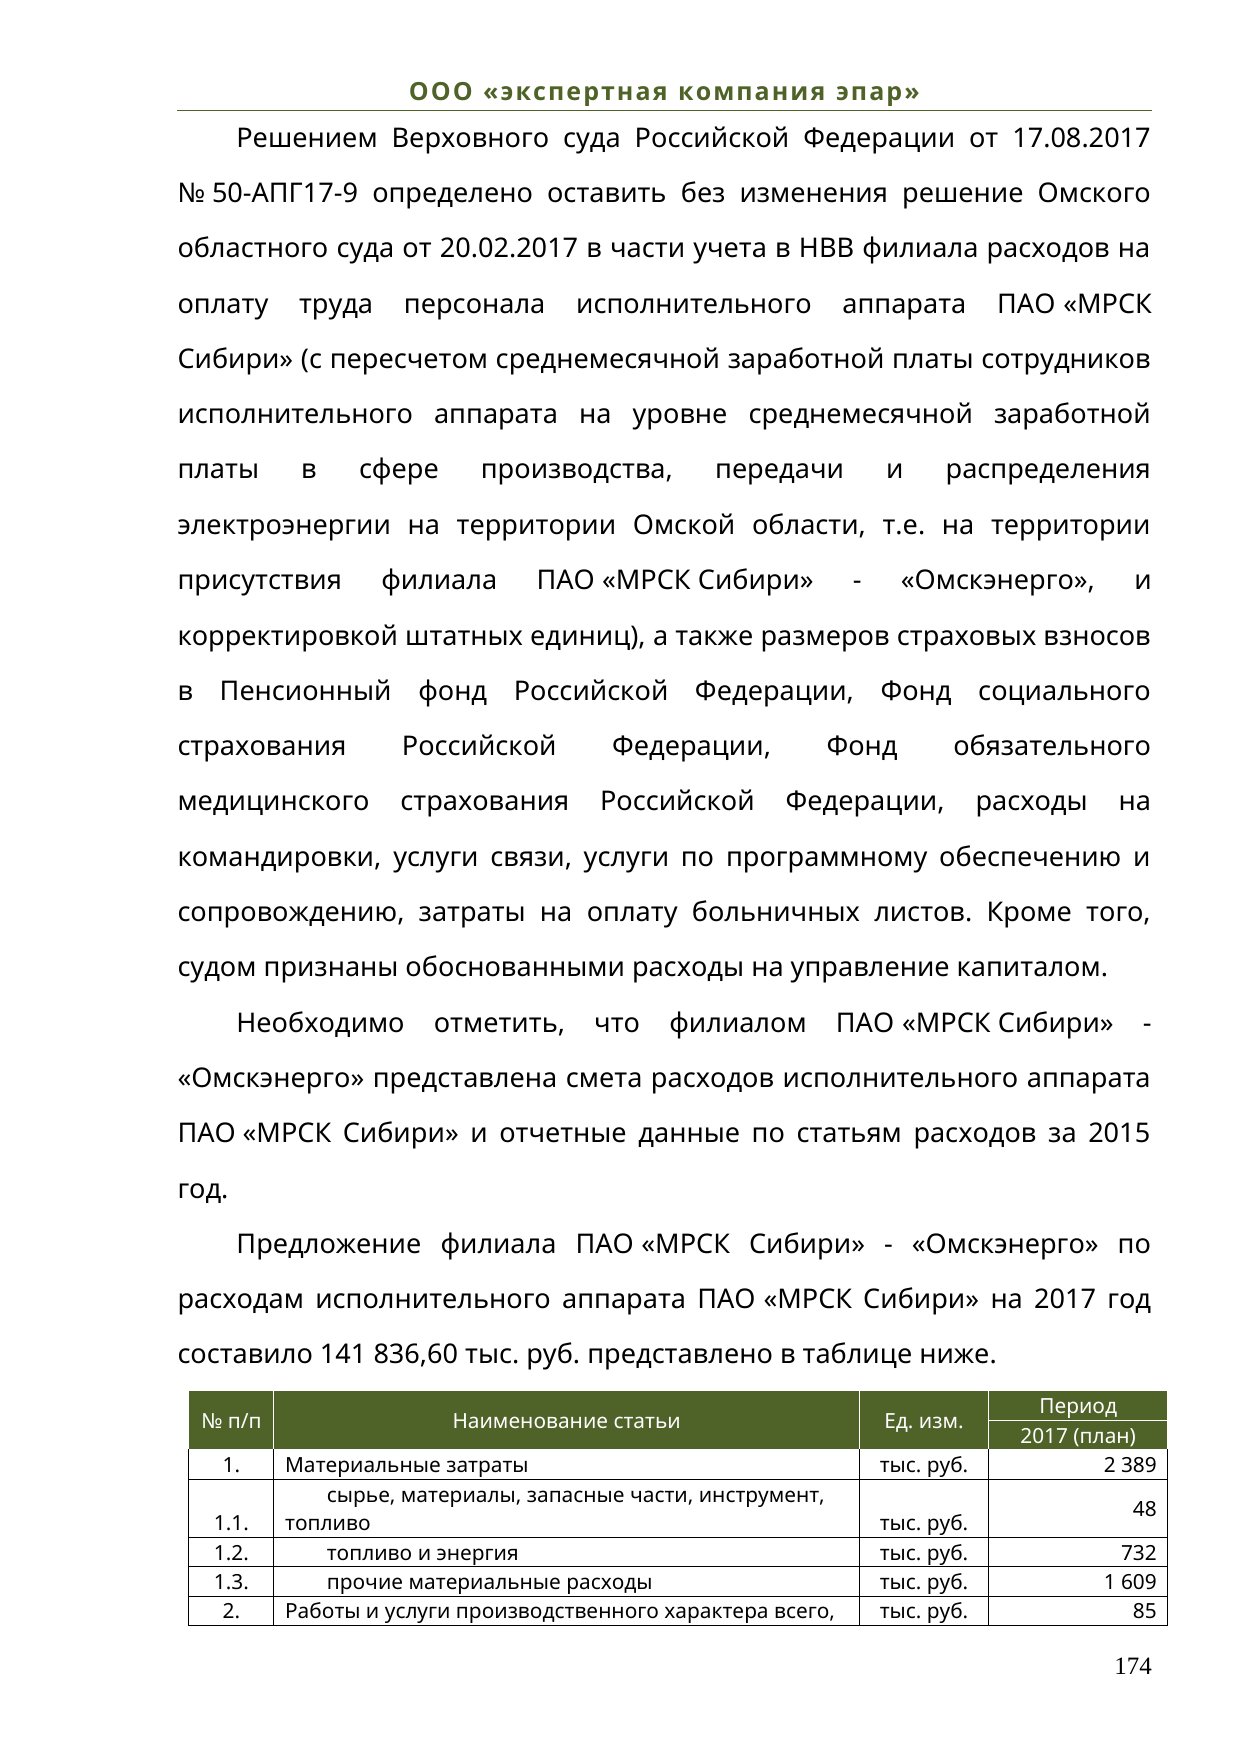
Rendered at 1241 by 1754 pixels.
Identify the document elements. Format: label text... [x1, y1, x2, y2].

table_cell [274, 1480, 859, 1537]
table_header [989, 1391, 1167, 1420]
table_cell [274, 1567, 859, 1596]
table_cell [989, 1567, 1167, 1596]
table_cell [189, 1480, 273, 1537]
text Предложение филиала ПАО «МРСК Сибири» - «Омскэнерго» по расходам исполнительного аппарата ПАО «МРСК Сибири» на 2017 год составило 141 836,60 тыс. руб. представлено в таблице ниже. [177, 1224, 1152, 1372]
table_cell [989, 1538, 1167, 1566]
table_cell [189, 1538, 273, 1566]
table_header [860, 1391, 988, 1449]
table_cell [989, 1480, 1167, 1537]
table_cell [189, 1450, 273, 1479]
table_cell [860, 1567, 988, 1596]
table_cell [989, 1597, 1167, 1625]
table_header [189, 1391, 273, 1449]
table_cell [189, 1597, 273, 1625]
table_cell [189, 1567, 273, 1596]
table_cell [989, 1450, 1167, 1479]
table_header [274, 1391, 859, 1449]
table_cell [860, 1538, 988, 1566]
text Необходимо отметить, что филиалом ПАО «МРСК Сибири» - «Омскэнерго» представлена смета расходов исполнительного аппарата ПАО «МРСК Сибири» и отчетные данные по статьям расходов за 2015 год. [177, 1003, 1152, 1206]
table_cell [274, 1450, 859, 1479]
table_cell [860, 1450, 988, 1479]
text Решением Верховного суда Российской Федерации от 17.08.2017 № 50-АПГ17-9 определено оставить без изменения решение Омского областного суда от 20.02.2017 в части учета в НВВ филиала расходов на оплату труда персонала исполнительного аппарата ПАО «МРСК Сибири» (с пересчетом среднемесячной заработной платы сотрудников исполнительного аппарата на уровне среднемесячной заработной платы в сфере производства, передачи и распределения электроэнергии на территории Омской области, т.е. на территории присутствия филиала ПАО «МРСК Сибири» - «Омскэнерго», и корректировкой штатных единиц), а также размеров страховых взносов в Пенсионный фонд Российской Федерации, Фонд социального страхования Российской Федерации, Фонд обязательного медицинского страхования Российской Федерации, расходы на командировки, услуги связи, услуги по программному обеспечению и сопровождению, затраты на оплату больничных листов. Кроме того, судом признаны обоснованными расходы на управление капиталом. [177, 118, 1152, 985]
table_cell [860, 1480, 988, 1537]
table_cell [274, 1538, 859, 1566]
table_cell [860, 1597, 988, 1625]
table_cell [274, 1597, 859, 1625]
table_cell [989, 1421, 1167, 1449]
